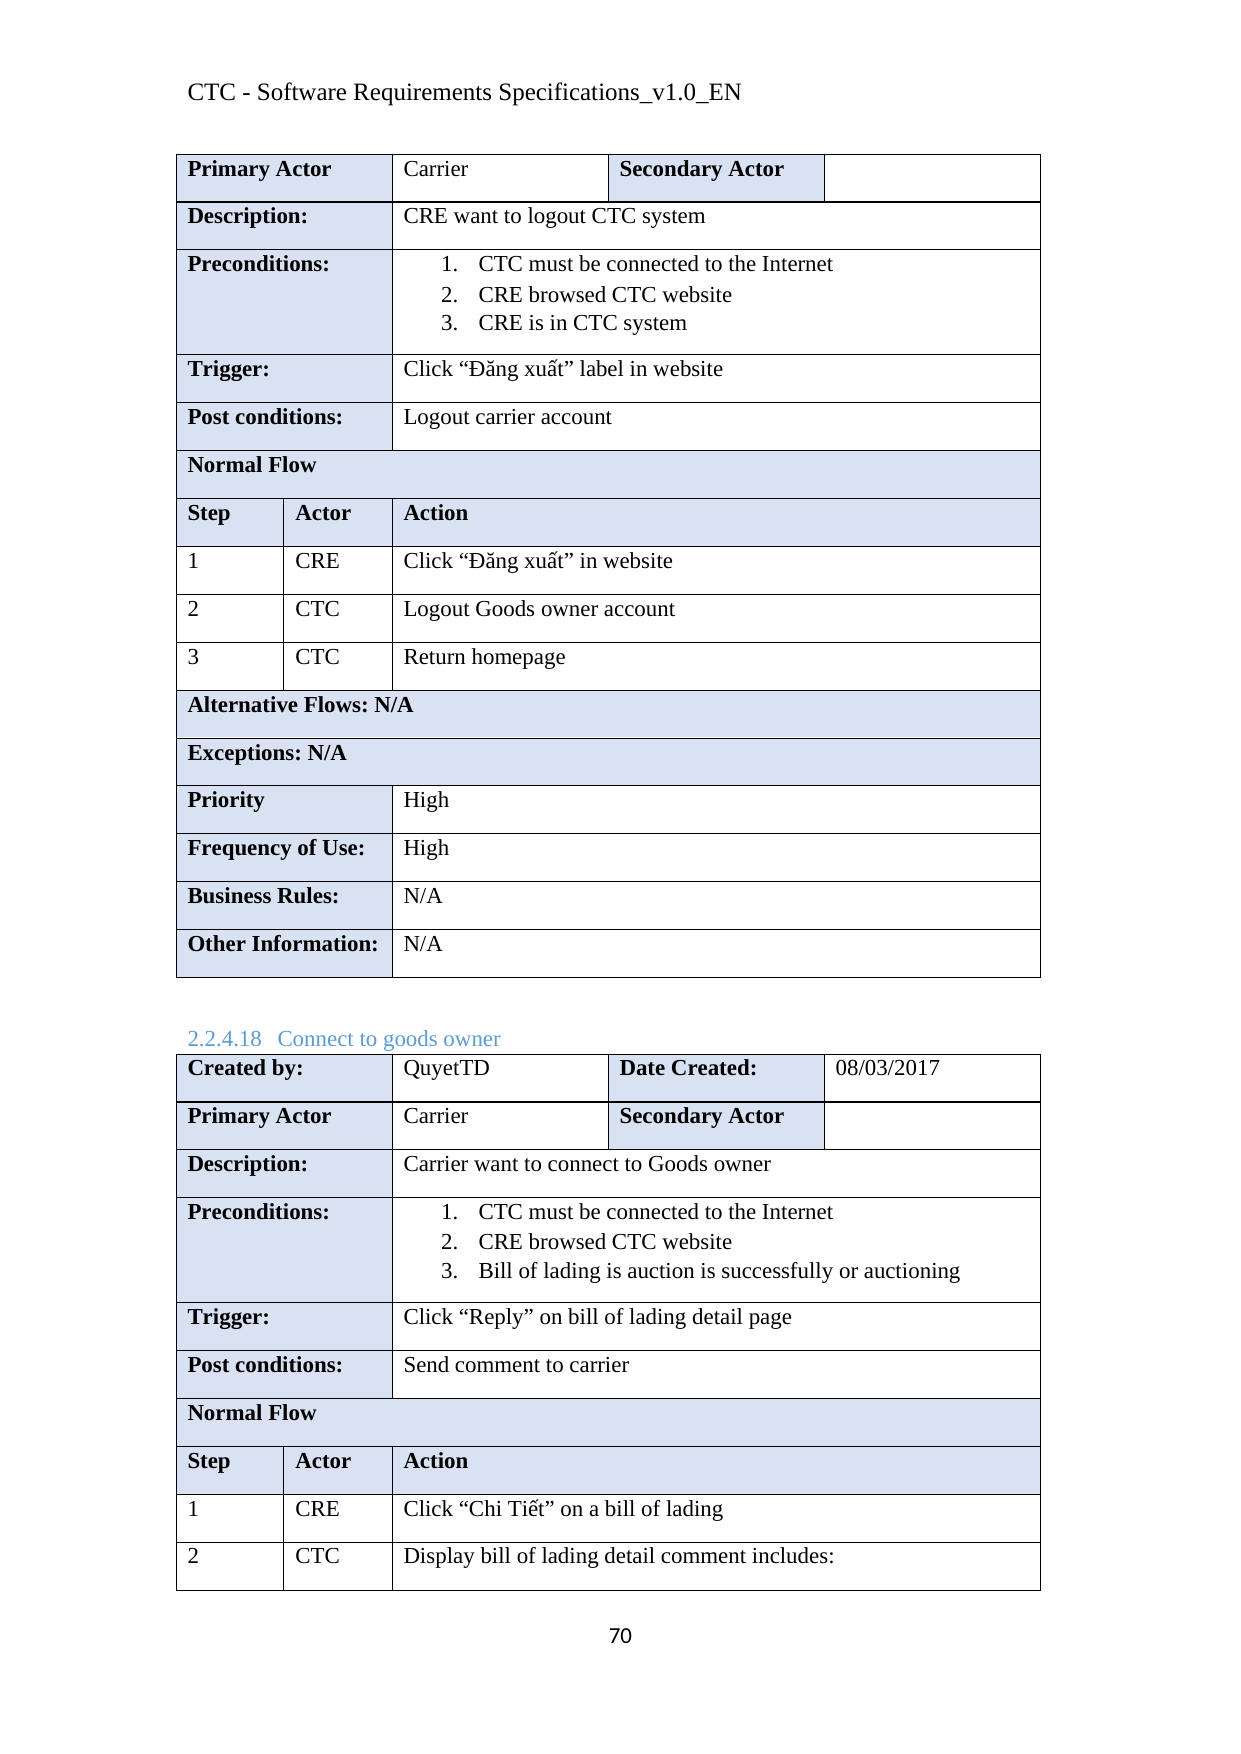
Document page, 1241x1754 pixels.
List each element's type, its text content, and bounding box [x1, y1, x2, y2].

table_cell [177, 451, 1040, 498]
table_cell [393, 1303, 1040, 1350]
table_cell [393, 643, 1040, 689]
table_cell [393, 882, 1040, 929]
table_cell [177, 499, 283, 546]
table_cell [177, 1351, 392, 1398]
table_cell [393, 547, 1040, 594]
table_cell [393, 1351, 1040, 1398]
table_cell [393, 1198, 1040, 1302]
subtitle Connect to goods owner [187, 1025, 1053, 1051]
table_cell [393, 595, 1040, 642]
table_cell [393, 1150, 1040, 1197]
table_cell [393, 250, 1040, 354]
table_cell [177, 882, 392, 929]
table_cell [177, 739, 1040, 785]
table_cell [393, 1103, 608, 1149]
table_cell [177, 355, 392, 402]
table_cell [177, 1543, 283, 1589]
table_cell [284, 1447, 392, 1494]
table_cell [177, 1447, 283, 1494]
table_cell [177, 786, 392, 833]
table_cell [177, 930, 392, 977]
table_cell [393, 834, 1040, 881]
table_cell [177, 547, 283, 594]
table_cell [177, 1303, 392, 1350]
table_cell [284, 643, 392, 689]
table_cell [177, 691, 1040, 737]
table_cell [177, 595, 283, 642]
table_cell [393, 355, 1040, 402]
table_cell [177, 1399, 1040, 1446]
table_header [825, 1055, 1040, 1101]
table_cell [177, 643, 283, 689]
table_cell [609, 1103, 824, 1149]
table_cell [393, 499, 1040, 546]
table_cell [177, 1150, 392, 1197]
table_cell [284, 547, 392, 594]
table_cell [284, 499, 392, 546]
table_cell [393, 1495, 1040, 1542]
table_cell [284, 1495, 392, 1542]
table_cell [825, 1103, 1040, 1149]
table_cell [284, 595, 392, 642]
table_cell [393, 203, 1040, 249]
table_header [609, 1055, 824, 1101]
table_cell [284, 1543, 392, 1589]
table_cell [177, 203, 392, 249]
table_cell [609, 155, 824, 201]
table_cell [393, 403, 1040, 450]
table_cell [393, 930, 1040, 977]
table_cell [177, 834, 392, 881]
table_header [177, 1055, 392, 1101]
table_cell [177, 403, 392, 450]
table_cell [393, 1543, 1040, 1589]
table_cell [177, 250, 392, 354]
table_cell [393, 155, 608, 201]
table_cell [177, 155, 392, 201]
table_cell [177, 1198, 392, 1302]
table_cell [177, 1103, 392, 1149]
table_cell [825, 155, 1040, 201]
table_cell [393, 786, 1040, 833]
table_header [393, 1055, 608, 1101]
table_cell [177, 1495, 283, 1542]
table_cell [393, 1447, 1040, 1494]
